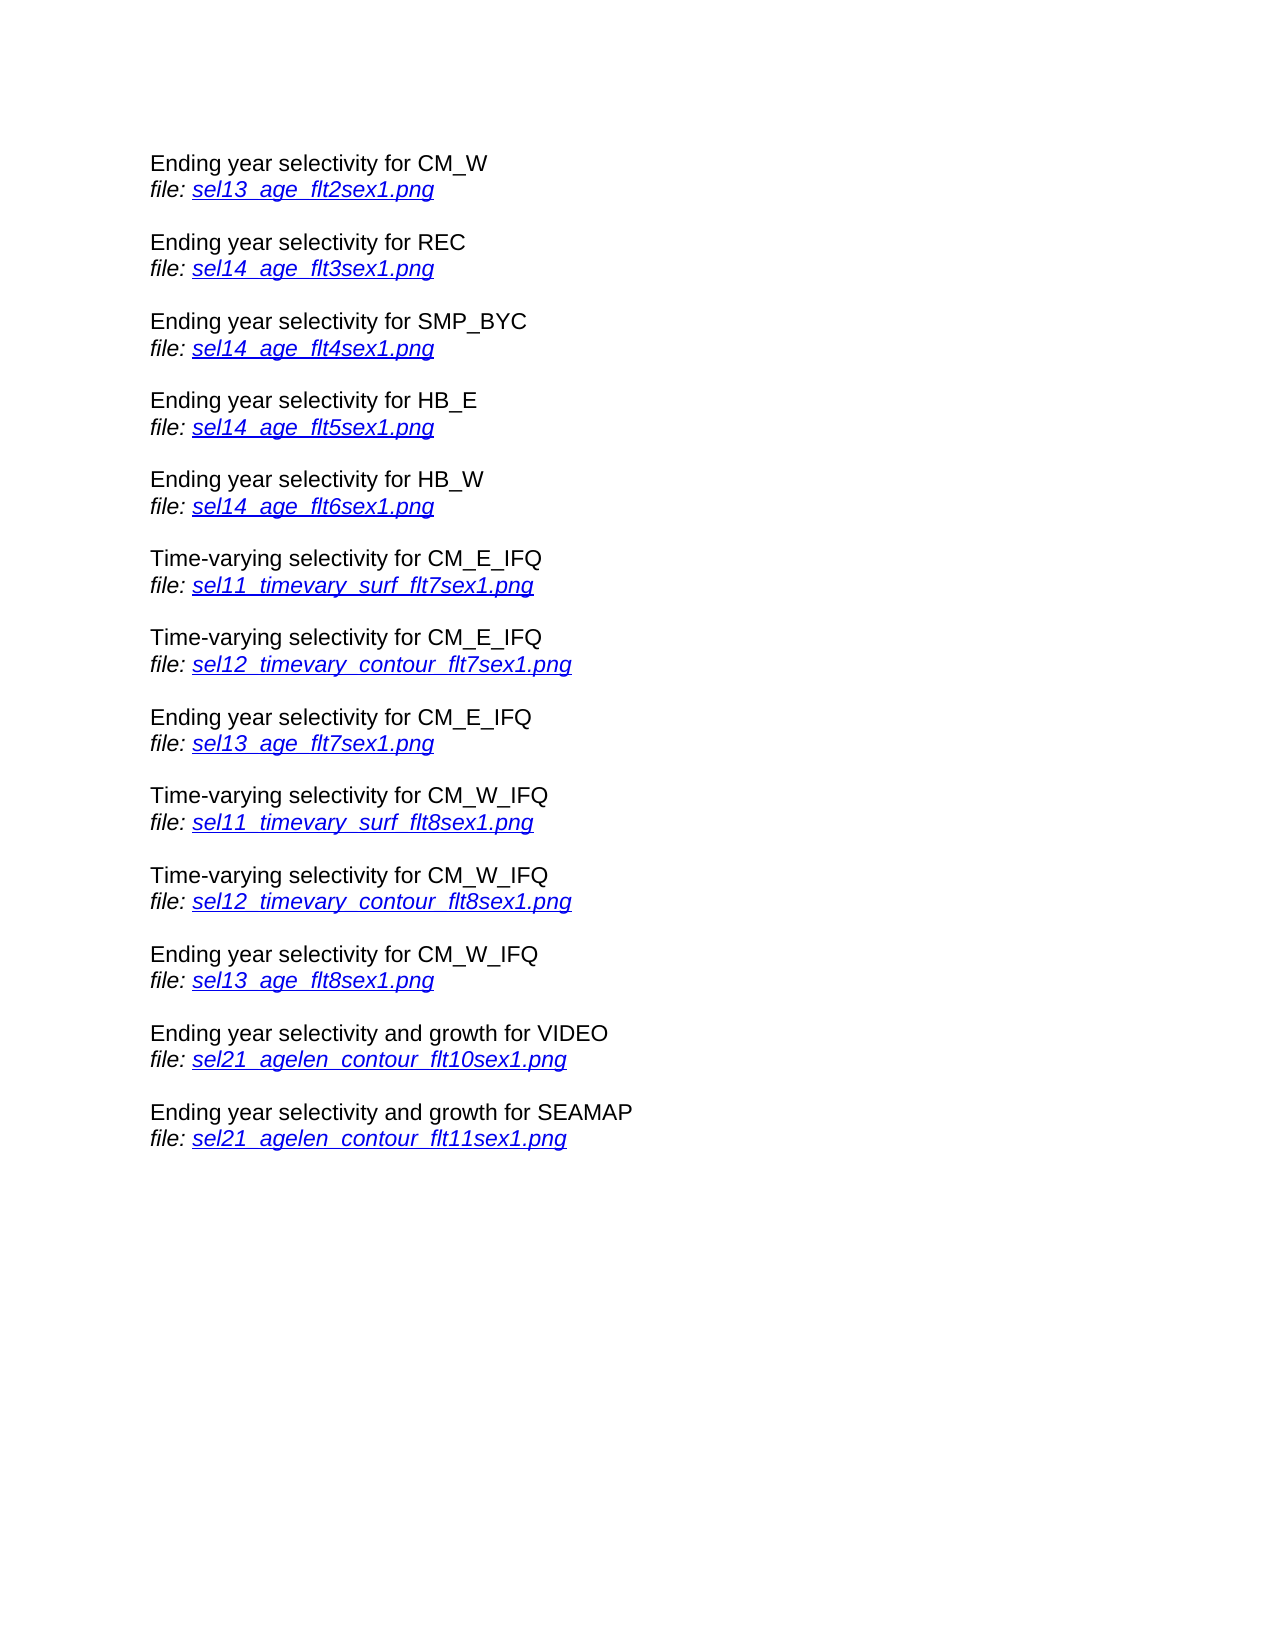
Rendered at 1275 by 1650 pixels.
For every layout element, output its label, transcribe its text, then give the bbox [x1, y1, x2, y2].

text file: sel11_timevary_surf_flt7sex1.png [150, 572, 1125, 598]
text Ending year selectivity and growth for VIDEO [150, 1020, 1125, 1046]
text file: sel13_age_flt8sex1.png [150, 967, 1125, 993]
text file: sel12_timevary_contour_flt7sex1.png [150, 651, 1125, 677]
text Ending year selectivity for CM_E_IFQ [150, 703, 1125, 730]
text Time-varying selectivity for CM_E_IFQ [150, 624, 1125, 651]
text Time-varying selectivity for CM_W_IFQ [150, 782, 1125, 809]
text file: sel13_age_flt2sex1.png [150, 176, 1125, 203]
text Time-varying selectivity for CM_E_IFQ [150, 545, 1125, 572]
text Ending year selectivity for REC [150, 229, 1125, 255]
text file: sel21_agelen_contour_flt10sex1.png [150, 1046, 1125, 1072]
text file: sel13_age_flt7sex1.png [150, 730, 1125, 756]
text file: sel21_agelen_contour_flt11sex1.png [150, 1125, 1125, 1151]
text file: sel11_timevary_surf_flt8sex1.png [150, 809, 1125, 835]
text file: sel14_age_flt6sex1.png [150, 493, 1125, 519]
text file: sel14_age_flt3sex1.png [150, 255, 1125, 282]
text Ending year selectivity and growth for SEAMAP [150, 1099, 1125, 1125]
text Time-varying selectivity for CM_W_IFQ [150, 862, 1125, 888]
text Ending year selectivity for SMP_BYC [150, 308, 1125, 334]
text Ending year selectivity for CM_W [150, 150, 1125, 176]
text file: sel12_timevary_contour_flt8sex1.png [150, 888, 1125, 914]
text file: sel14_age_flt5sex1.png [150, 413, 1125, 440]
text file: sel14_age_flt4sex1.png [150, 334, 1125, 361]
text Ending year selectivity for HB_E [150, 387, 1125, 413]
text Ending year selectivity for CM_W_IFQ [150, 941, 1125, 967]
text Ending year selectivity for HB_W [150, 466, 1125, 493]
